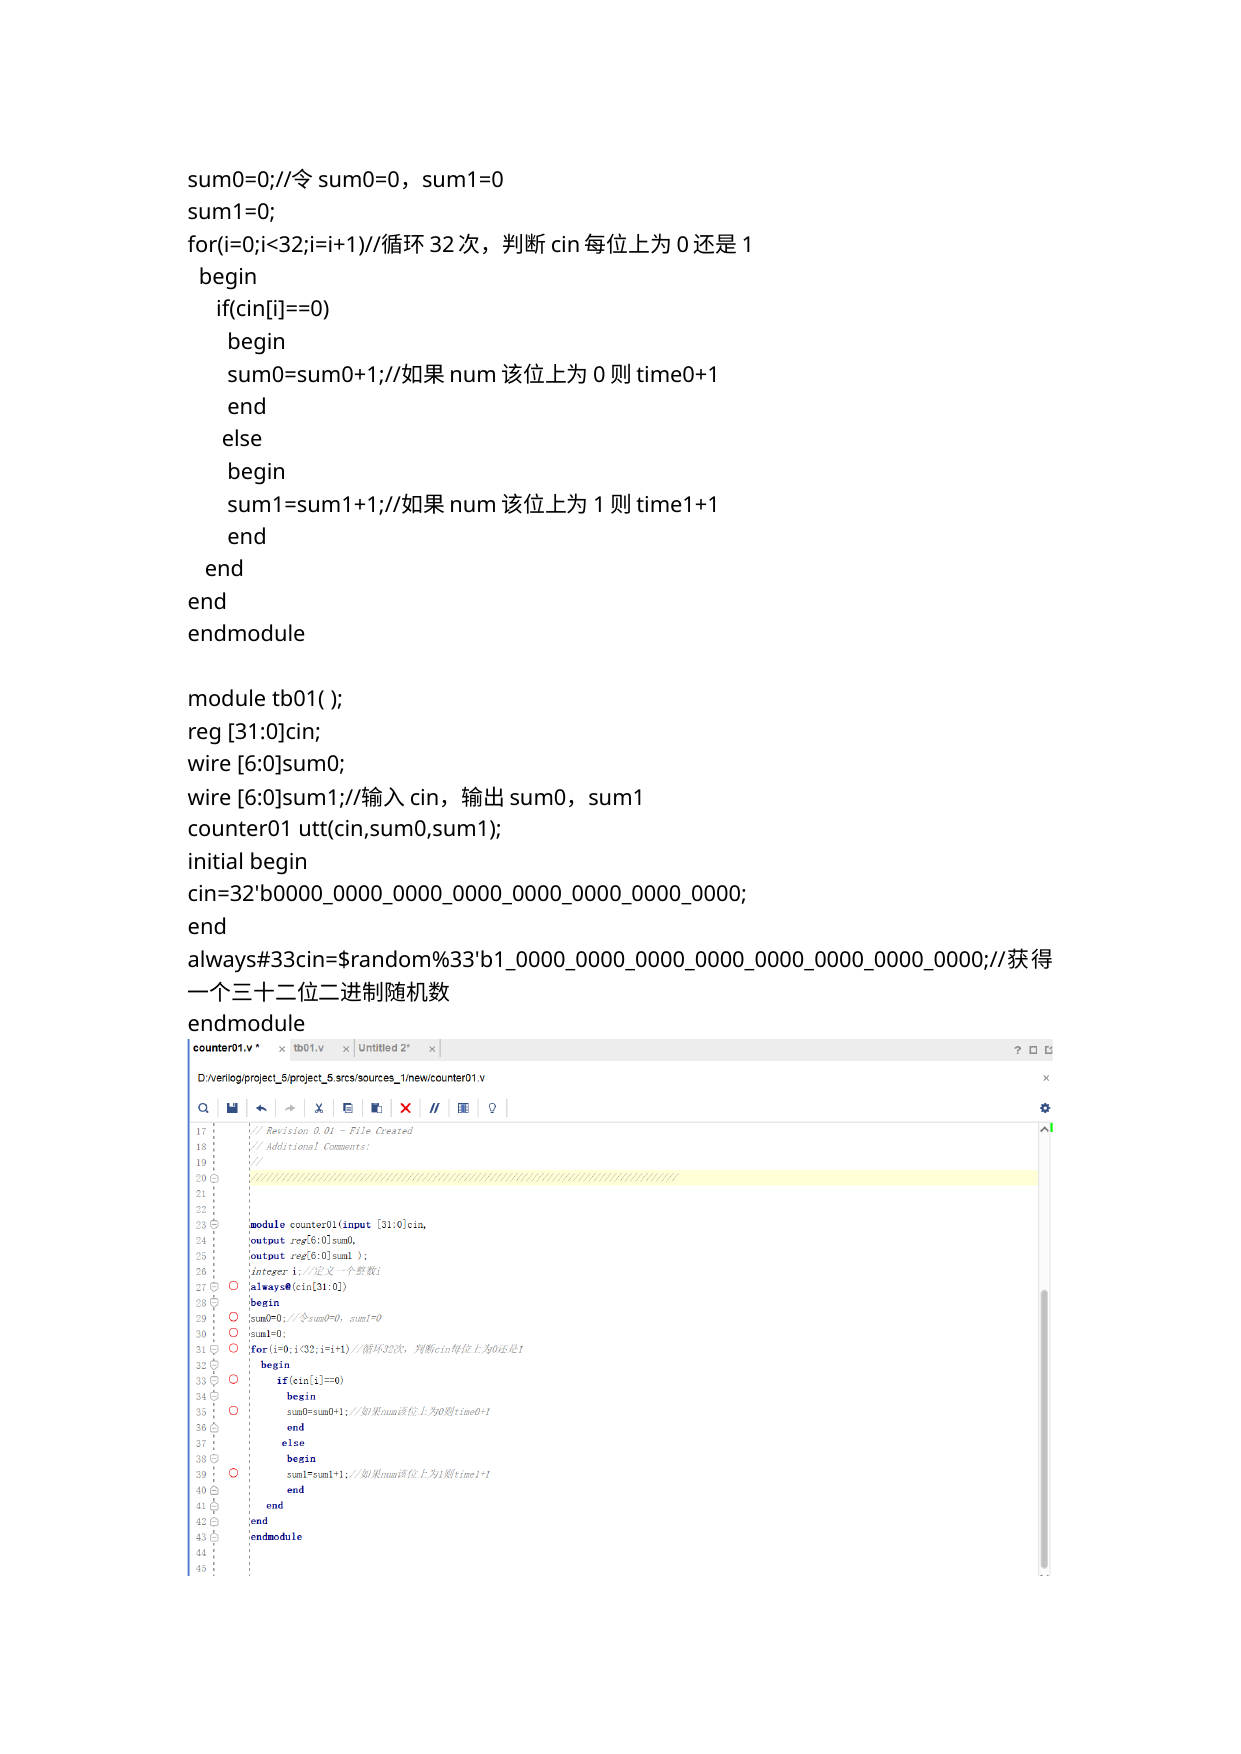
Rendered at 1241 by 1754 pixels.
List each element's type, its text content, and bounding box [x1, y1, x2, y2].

text if(cin[i]==0) [187, 292, 1053, 324]
text counter01 utt(cin,sum0,sum1); [187, 812, 1053, 844]
text begin [187, 259, 1053, 292]
text sum1=sum1+1;//如果num该位上为1则time1+1 [636, 487, 1053, 519]
text endmodule [187, 1007, 1053, 1039]
text begin [187, 454, 1053, 487]
text end [187, 584, 1053, 617]
text sum0=0;//令sum0=0，sum1=0 [422, 162, 1053, 194]
text end [187, 552, 1053, 584]
text initial begin [187, 844, 1053, 877]
text endmodule [187, 617, 1053, 649]
text cin=32'b0000_0000_0000_0000_0000_0000_0000_0000; [187, 877, 1053, 909]
text wire [6:0]sum0; [187, 747, 1053, 779]
text reg [31:0]cin; [187, 714, 1053, 747]
text end [187, 389, 1053, 422]
text for(i=0;i<32;i=i+1)//循环32次，判断cin每位上为0还是1 [741, 227, 1053, 259]
picture [187, 1039, 1053, 1576]
text begin [187, 324, 1053, 357]
text end [187, 909, 1053, 942]
text wire [6:0]sum1;//输入cin，输出sum0，sum1 [187, 779, 1053, 812]
text always#33cin=$random%33'b1_0000_0000_0000_0000_0000_0000_0000_0000;//获得一个三十二位二进制随机数 [187, 942, 1053, 1007]
text sum1=0; [187, 194, 1053, 227]
text else [187, 422, 1053, 454]
text module tb01( ); [187, 682, 1053, 714]
text sum0=sum0+1;//如果num该位上为0则time0+1 [636, 357, 1053, 389]
text end [187, 519, 1053, 552]
